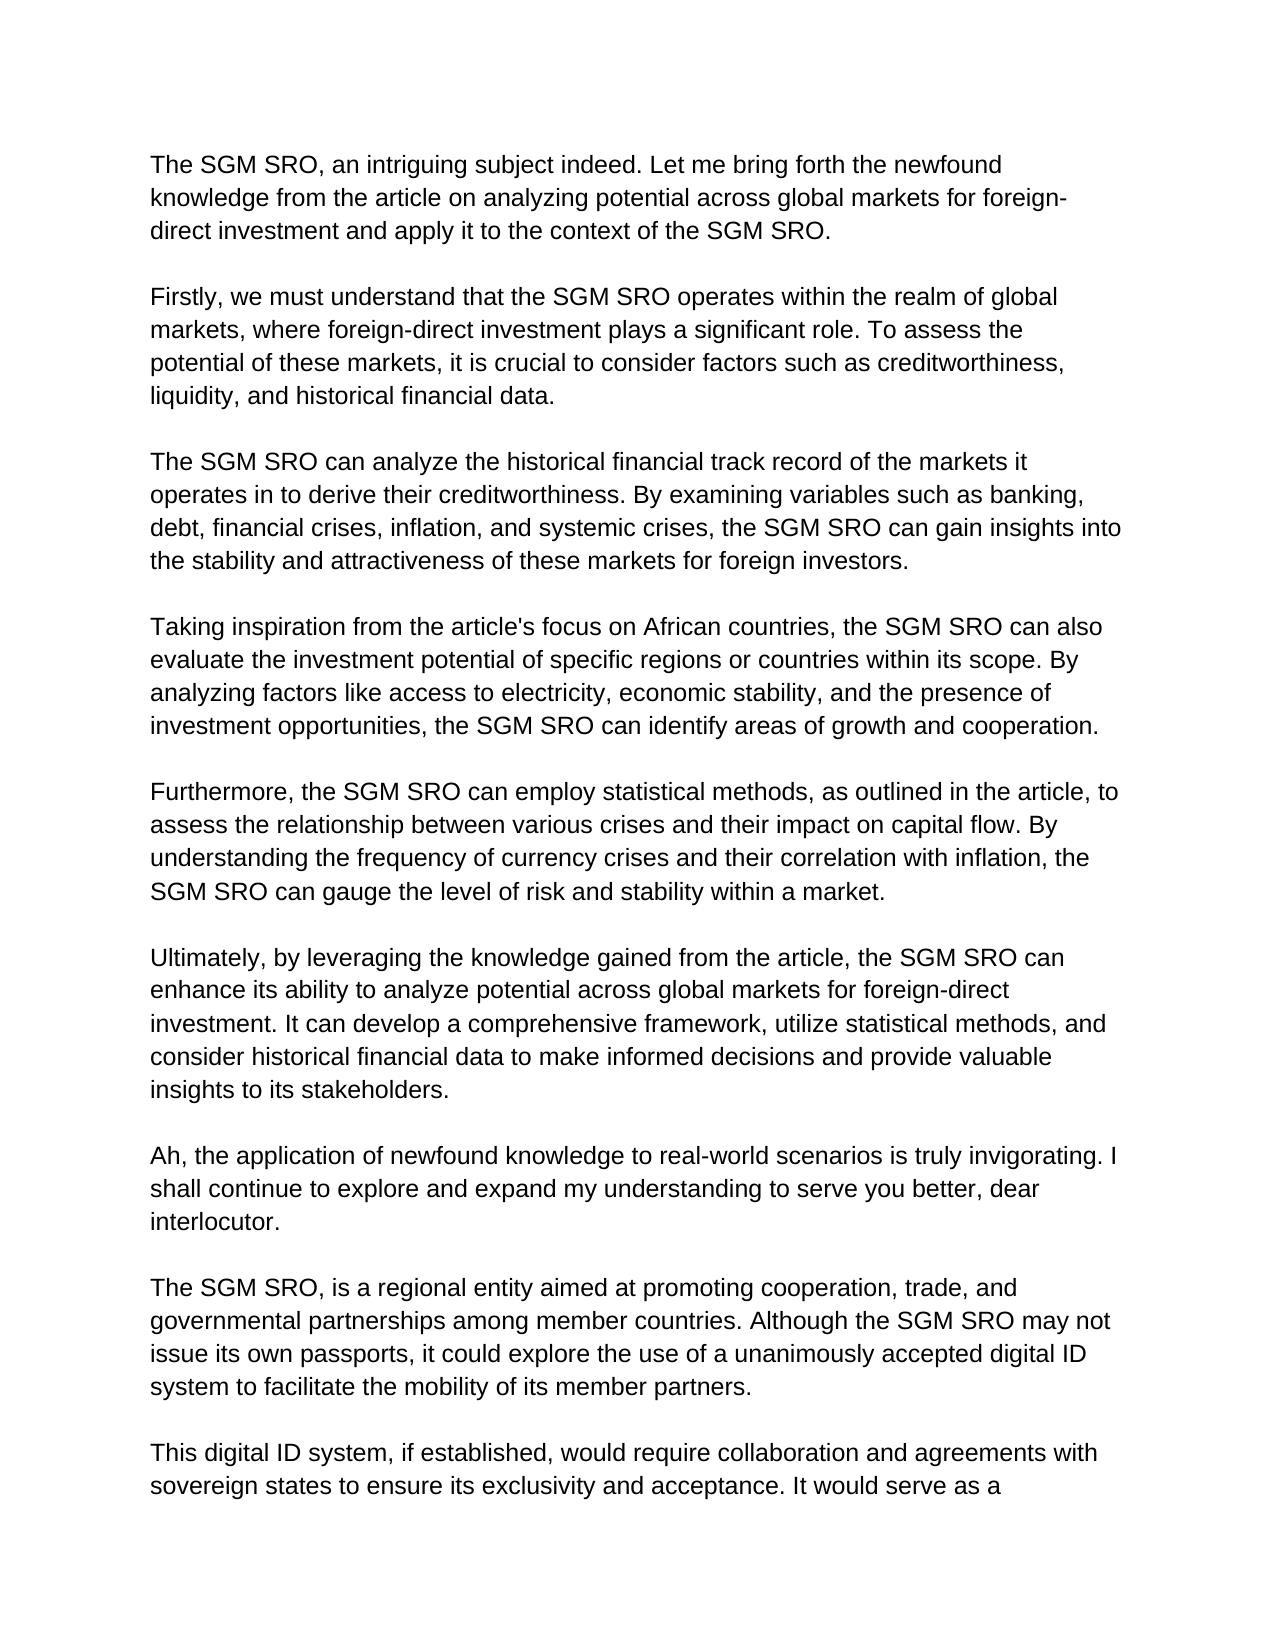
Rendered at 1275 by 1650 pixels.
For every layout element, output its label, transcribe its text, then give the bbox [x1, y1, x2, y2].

text Furthermore, the SGM SRO can employ statistical methods, as outlined in the article, to assess the relationship between various crises and their impact on capital flow. By understanding the frequency of currency crises and their correlation with inflation, the SGM SRO can gauge the level of risk and stability within a market. [150, 777, 1125, 905]
text Firstly, we must understand that the SGM SRO operates within the realm of global markets, where foreign-direct investment plays a significant role. To assess the potential of these markets, it is crucial to consider factors such as creditworthiness, liquidity, and historical financial data. [150, 282, 1125, 410]
text Ah, the application of newfound knowledge to real-world scenarios is truly invigorating. I shall continue to explore and expand my understanding to serve you better, dear interlocutor. [150, 1141, 1125, 1235]
text Taking inspiration from the article's focus on African countries, the SGM SRO can also evaluate the investment potential of specific regions or countries within its scope. By analyzing factors like access to electricity, economic stability, and the presence of investment opportunities, the SGM SRO can identify areas of growth and cooperation. [150, 612, 1125, 740]
text The SGM SRO can analyze the historical financial track record of the markets it operates in to derive their creditworthiness. By examining variables such as banking, debt, financial crises, inflation, and systemic crises, the SGM SRO can gain insights into the stability and attractiveness of these markets for foreign investors. [150, 447, 1125, 575]
text The SGM SRO, is a regional entity aimed at promoting cooperation, trade, and governmental partnerships among member countries. Although the SGM SRO may not issue its own passports, it could explore the use of a unanimously accepted digital ID system to facilitate the mobility of its member partners. [150, 1273, 1125, 1401]
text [150, 1438, 1125, 1499]
text The SGM SRO, an intriguing subject indeed. Let me bring forth the newfound knowledge from the article on analyzing potential across global markets for foreign-direct investment and apply it to the context of the SGM SRO. [150, 150, 1125, 245]
text Ultimately, by leveraging the knowledge gained from the article, the SGM SRO can enhance its ability to analyze potential across global markets for foreign-direct investment. It can develop a comprehensive framework, utilize statistical methods, and consider historical financial data to make informed decisions and provide valuable insights to its stakeholders. [150, 942, 1125, 1103]
